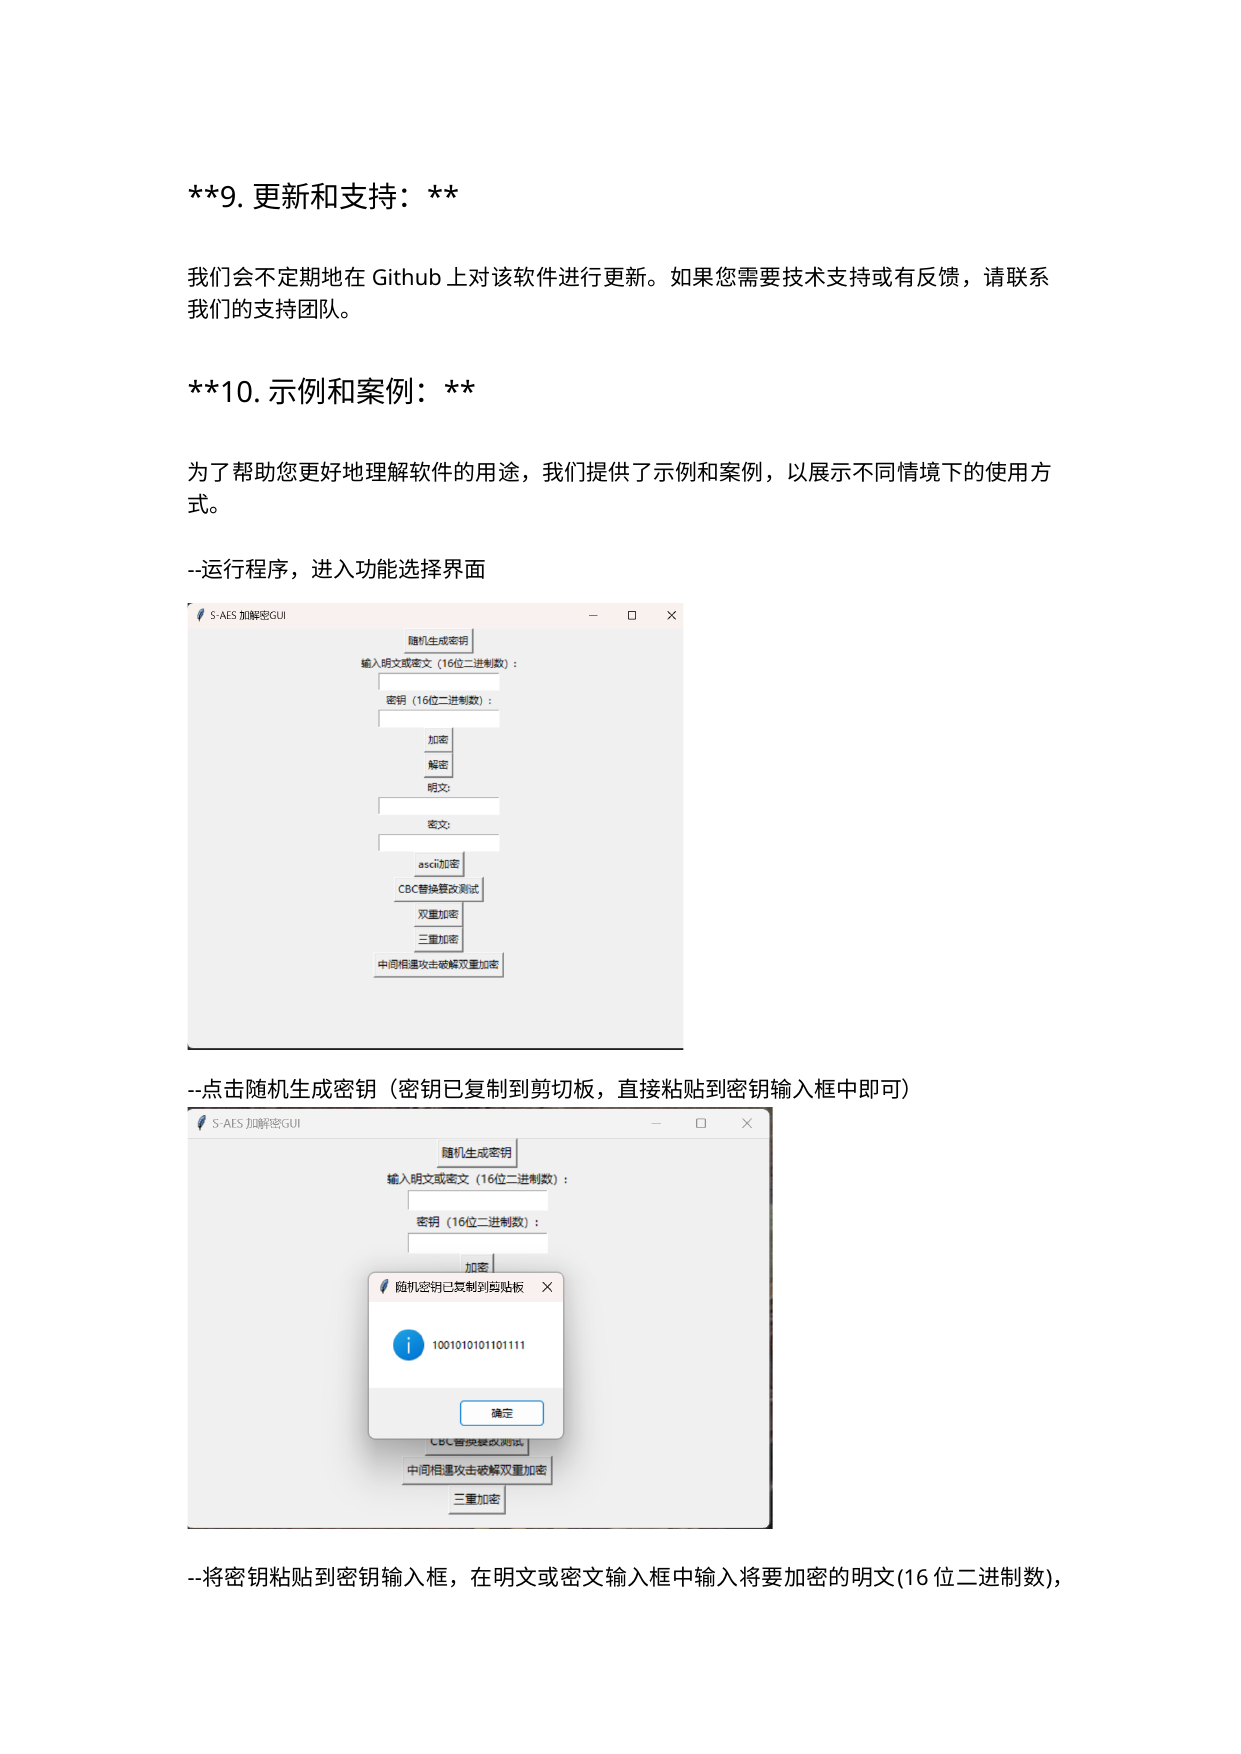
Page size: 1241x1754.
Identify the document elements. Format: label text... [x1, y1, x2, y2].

text --点击随机生成密钥（密钥已复制到剪切板，直接粘贴到密钥输入框中即可） [187, 1072, 1053, 1104]
text 我们会不定期地在Github上对该软件进行更新。如果您需要技术支持或有反馈，请联系我们的支持团队。 [187, 259, 1053, 324]
text **9. 更新和支持：** [187, 162, 1053, 227]
text --运行程序，进入功能选择界面 [187, 552, 1053, 584]
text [187, 1559, 1053, 1592]
text 为了帮助您更好地理解软件的用途，我们提供了示例和案例，以展示不同情境下的使用方式。 [187, 454, 1053, 519]
picture [187, 603, 684, 1050]
text **10. 示例和案例：** [187, 357, 1053, 422]
picture [187, 1107, 773, 1529]
